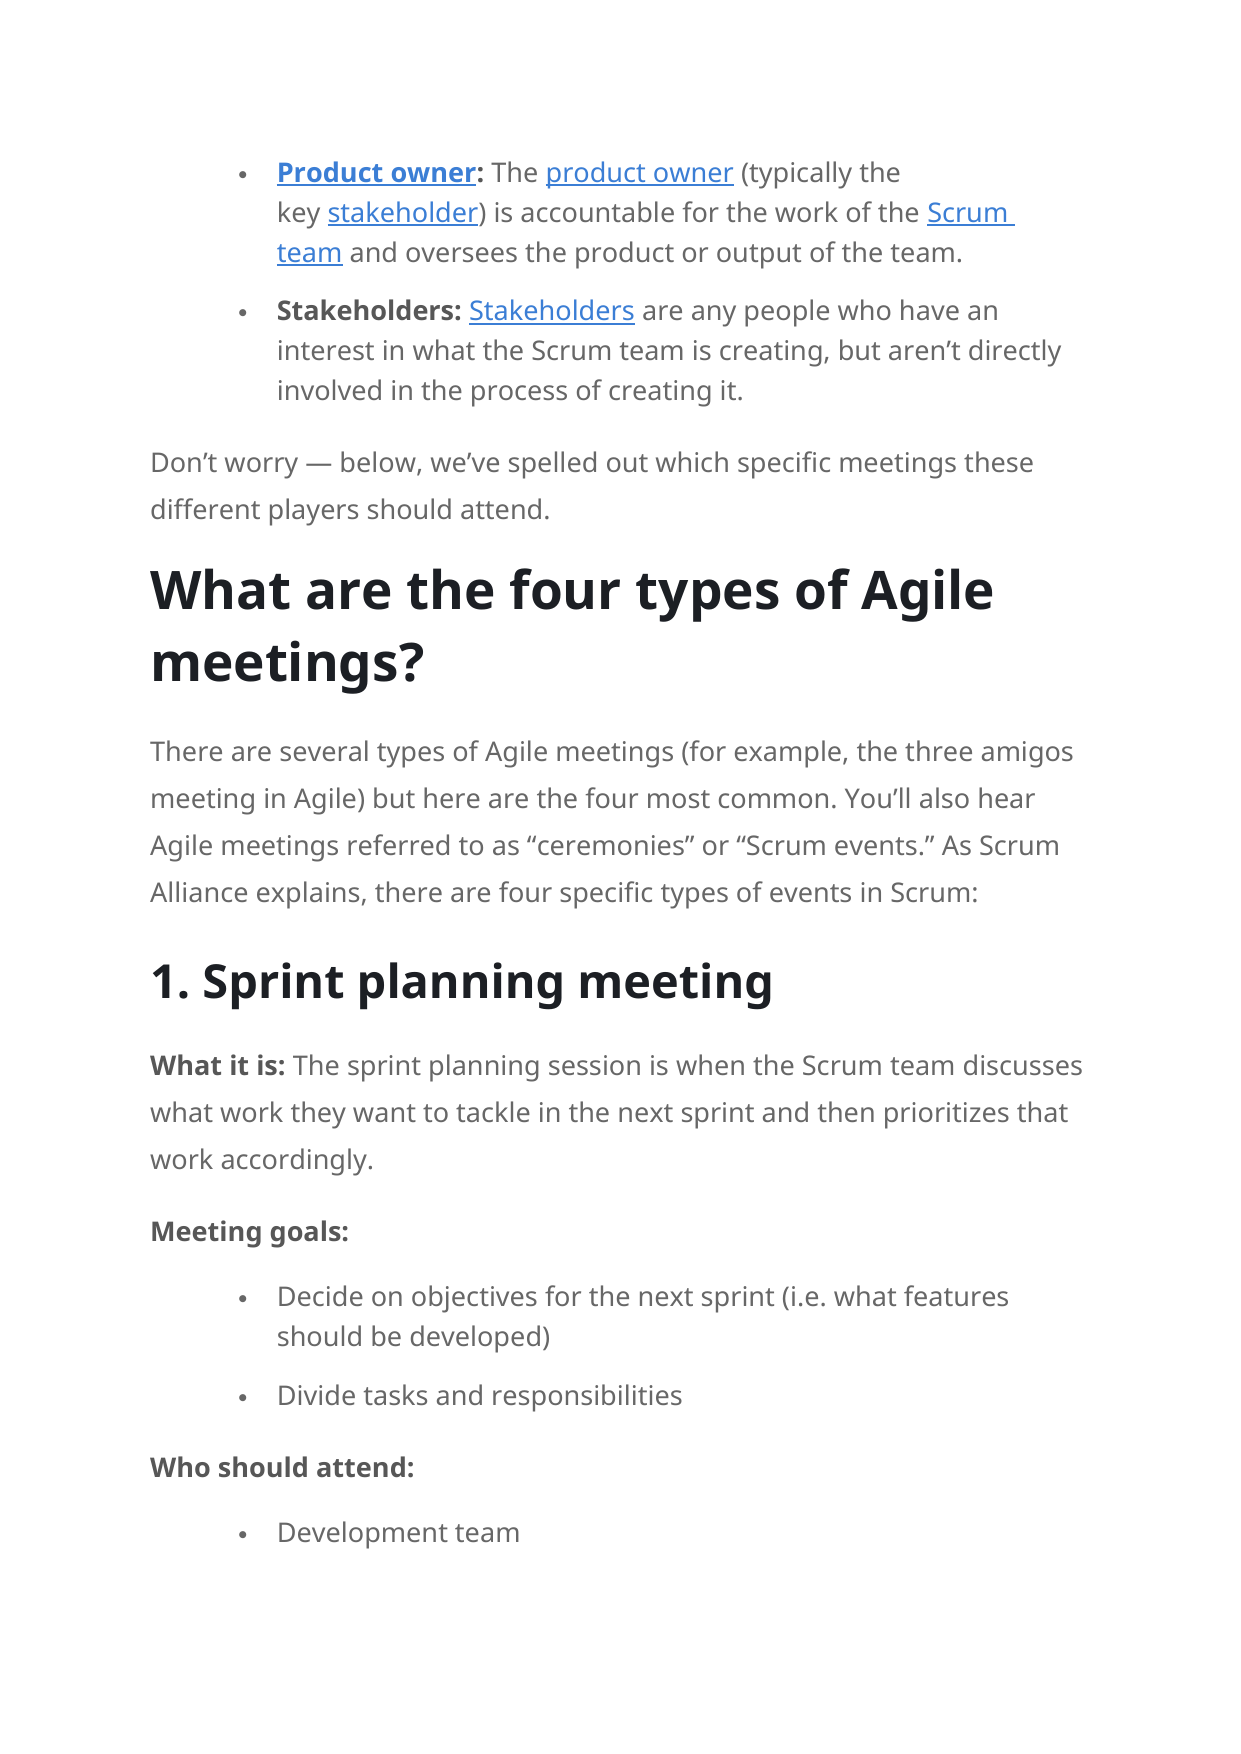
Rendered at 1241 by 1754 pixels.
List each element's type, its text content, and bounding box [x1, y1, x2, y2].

text There are several types of Agile meetings (for example, the three amigos meeting in Agile) but here are the four most common. You’ll also hear Agile meetings referred to as “ceremonies” or “Scrum events.” As Scrum Alliance explains, there are four specific types of events in Scrum: [150, 722, 1090, 910]
list Divide tasks and responsibilities [239, 1373, 1090, 1413]
text Don’t worry — below, we’ve spelled out which specific meetings these different players should attend. [150, 434, 1090, 528]
text Meeting goals: [150, 1203, 1090, 1250]
subtitle What are the four types of Agile meetings? [150, 553, 1090, 697]
list Decide on objectives for the next sprint (i.e. what features should be developed) [239, 1275, 1090, 1355]
text Who should attend: [150, 1438, 1090, 1485]
list Stakeholders: Stakeholders are any people who have an interest in what the Scrum team is creating, but aren’t directly involved in the process of creating it. [239, 289, 1090, 409]
list Development team [239, 1510, 1090, 1550]
list Product owner: The product owner (typically the key stakeholder) is accountable for the work of the Scrum team and oversees the product or output of the team. [239, 150, 1090, 270]
subtitle 1. Sprint planning meeting [150, 948, 1090, 1012]
text What it is: The sprint planning session is when the Scrum team discusses what work they want to tackle in the next sprint and then prioritizes that work accordingly. [150, 1037, 1090, 1178]
